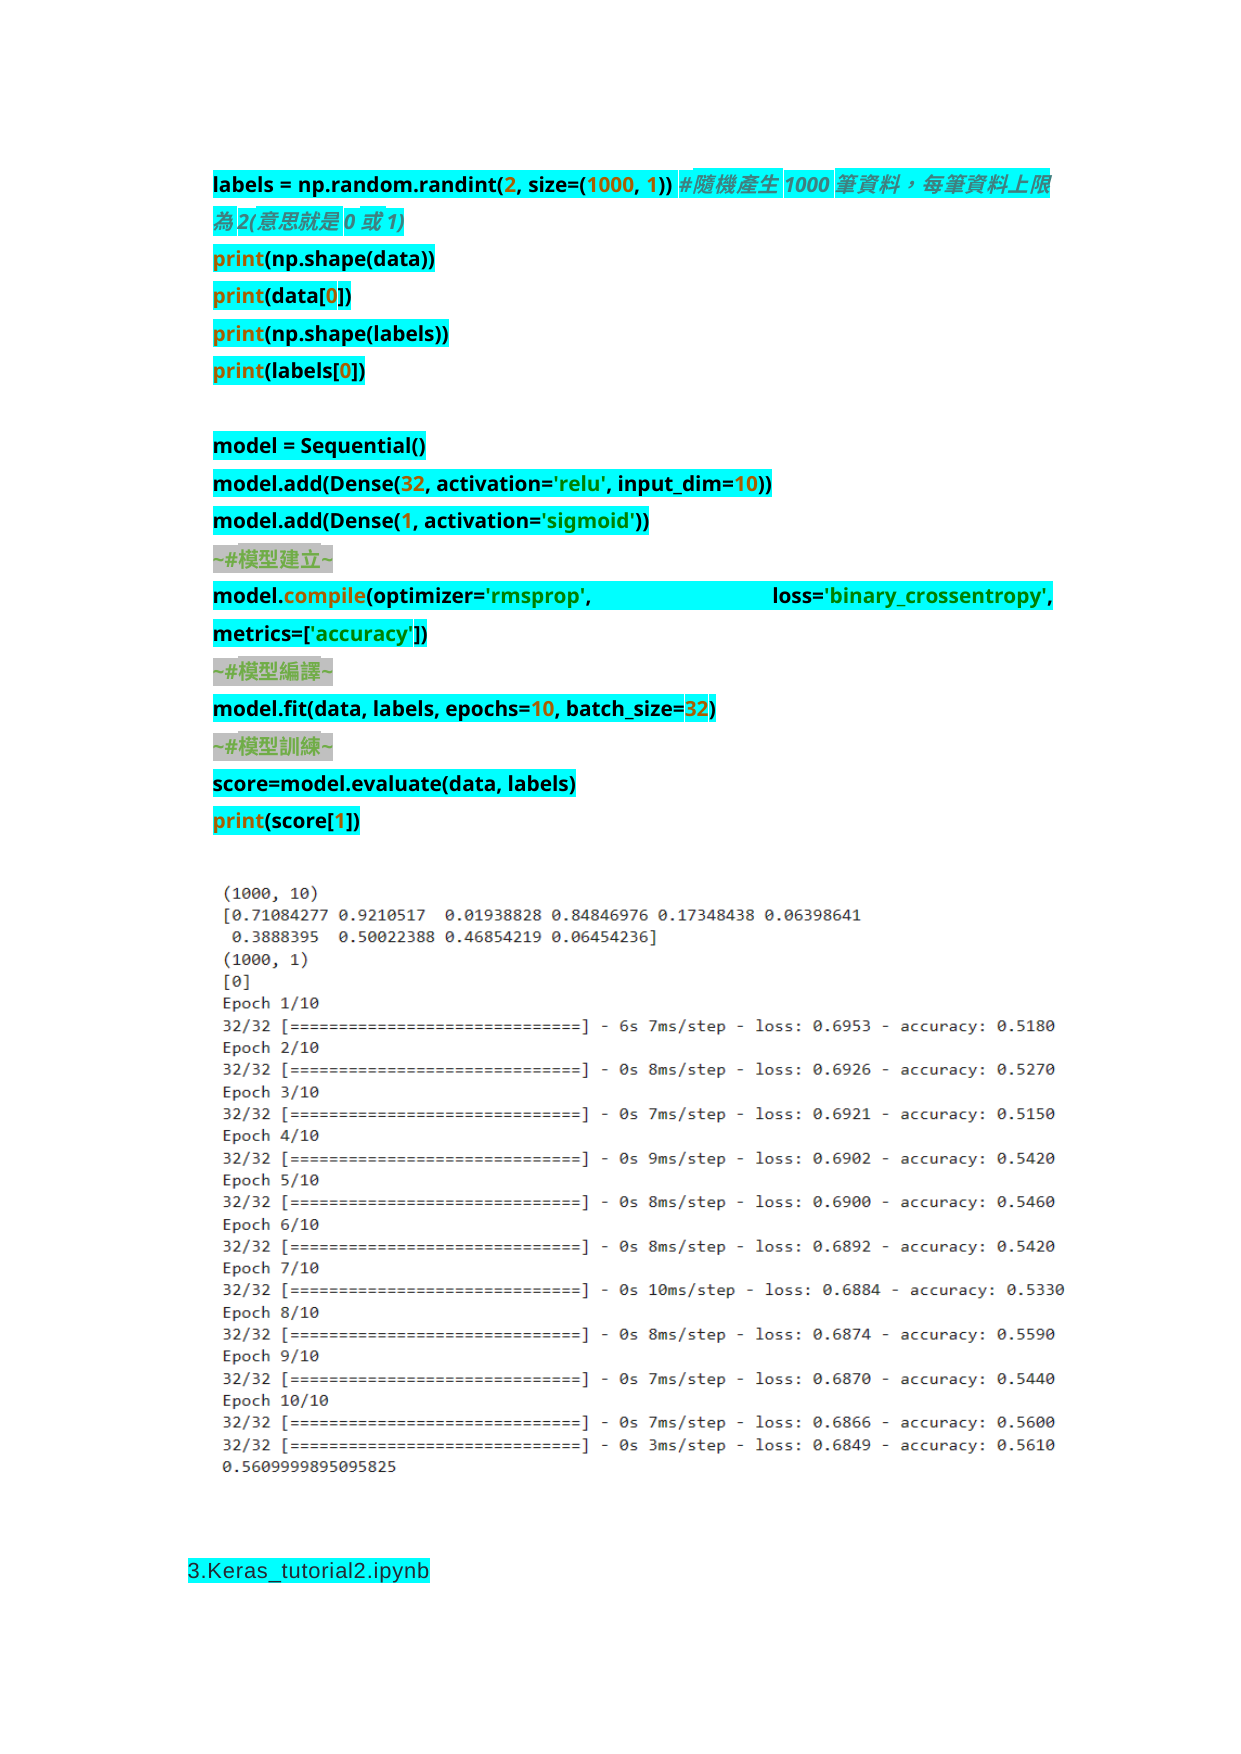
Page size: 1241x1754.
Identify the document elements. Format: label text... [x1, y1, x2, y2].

text model.fit(data, labels, epochs=10, batch_size=32) [212, 689, 1053, 727]
text print(labels[0]) [212, 352, 1053, 389]
text print(score[1]) [212, 802, 1053, 839]
text print(np.shape(data)) [212, 239, 1053, 277]
text model.compile(optimizer='rmsprop', loss='binary_crossentropy', metrics=['accuracy']) [212, 577, 1053, 652]
picture [212, 877, 1078, 1484]
text ~#模型訓練~ [212, 727, 1053, 764]
text model = Sequential() [212, 427, 1053, 464]
text 3.Keras_tutorial2.ipynb [187, 1552, 1053, 1589]
text print(data[0]) [212, 277, 1053, 314]
text ~#模型編譯~ [212, 652, 1053, 689]
text print(np.shape(labels)) [212, 314, 1053, 352]
text model.add(Dense(1, activation='sigmoid')) [212, 502, 1053, 539]
text ~#模型建立~ [212, 539, 1053, 577]
text labels = np.random.randint(2, size=(1000, 1)) #隨機產生1000筆資料，每筆資料上限為2(意思就是0 或 1) [212, 164, 1053, 239]
text model.add(Dense(32, activation='relu', input_dim=10)) [212, 464, 1053, 502]
text score=model.evaluate(data, labels) [212, 764, 1053, 802]
